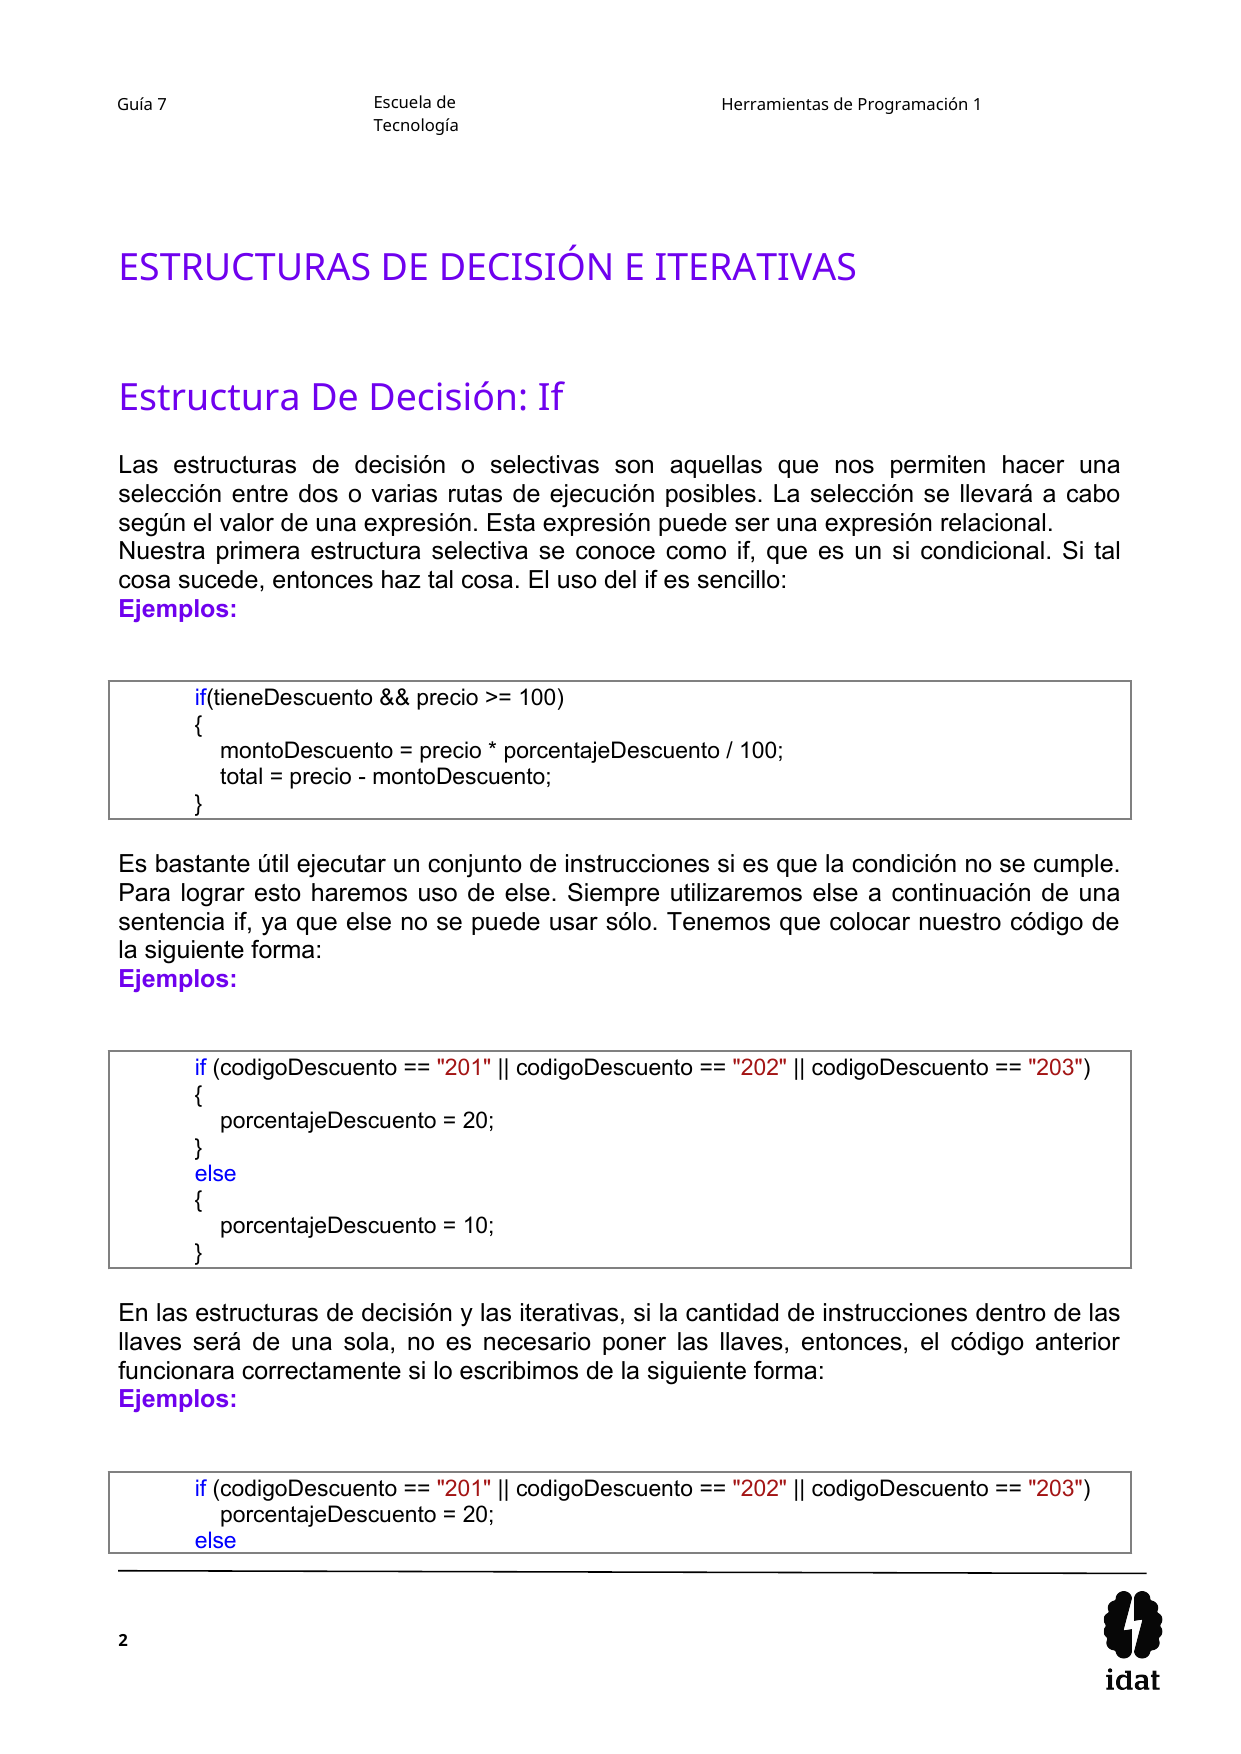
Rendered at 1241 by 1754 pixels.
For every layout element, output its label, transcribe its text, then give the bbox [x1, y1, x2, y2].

text montoDescuento = precio * porcentajeDescuento / 100; [118, 737, 1122, 763]
text En las estructuras de decisión y las iterativas, si la cantidad de instrucciones dentro de las llaves será de una sola, no es necesario poner las llaves, entonces, el código anterior funcionara correctamente si lo escribimos de la siguiente forma: [118, 1298, 1122, 1384]
text { [118, 711, 1122, 737]
text Nuestra primera estructura selectiva se conoce como if, que es un si condicional. Si tal cosa sucede, entonces haz tal cosa. El uso del if es sencillo: [118, 536, 1122, 594]
text } [118, 1133, 1122, 1160]
text porcentajeDescuento = 20; [118, 1107, 1122, 1133]
picture [1103, 1591, 1163, 1690]
text if (codigoDescuento == "201" || codigoDescuento == "202" || codigoDescuento == "203") [110, 1052, 1130, 1081]
text } [110, 1235, 1130, 1267]
text { [118, 1081, 1122, 1107]
text if (codigoDescuento == "201" || codigoDescuento == "202" || codigoDescuento == "203") [110, 1473, 1130, 1501]
text else [118, 1160, 1122, 1186]
text Ejemplos: [118, 1384, 1122, 1413]
text porcentajeDescuento = 20; [118, 1501, 1122, 1527]
text } [110, 786, 1130, 818]
text Ejemplos: [118, 594, 1122, 623]
text total = precio - montoDescuento; [118, 763, 1122, 786]
text { [118, 1186, 1122, 1212]
text else [118, 1527, 1122, 1552]
text if(tieneDescuento && precio >= 100) [110, 682, 1130, 711]
text porcentajeDescuento = 10; [118, 1212, 1122, 1235]
text ESTRUCTURAS DE DECISIÓN E ITERATIVAS [118, 240, 1122, 291]
subtitle Estructura De Decisión: If [118, 370, 1122, 421]
text Las estructuras de decisión o selectivas son aquellas que nos permiten hacer una selección entre dos o varias rutas de ejecución posibles. La selección se llevará a cabo según el valor de una expresión. Esta expresión puede ser una expresión relacional. [118, 450, 1122, 536]
text Ejemplos: [118, 964, 1122, 993]
text Es bastante útil ejecutar un conjunto de instrucciones si es que la condición no se cumple. Para lograr esto haremos uso de else. Siempre utilizaremos else a continuación de una sentencia if, ya que else no se puede usar sólo. Tenemos que colocar nuestro código de la siguiente forma: [118, 849, 1122, 964]
